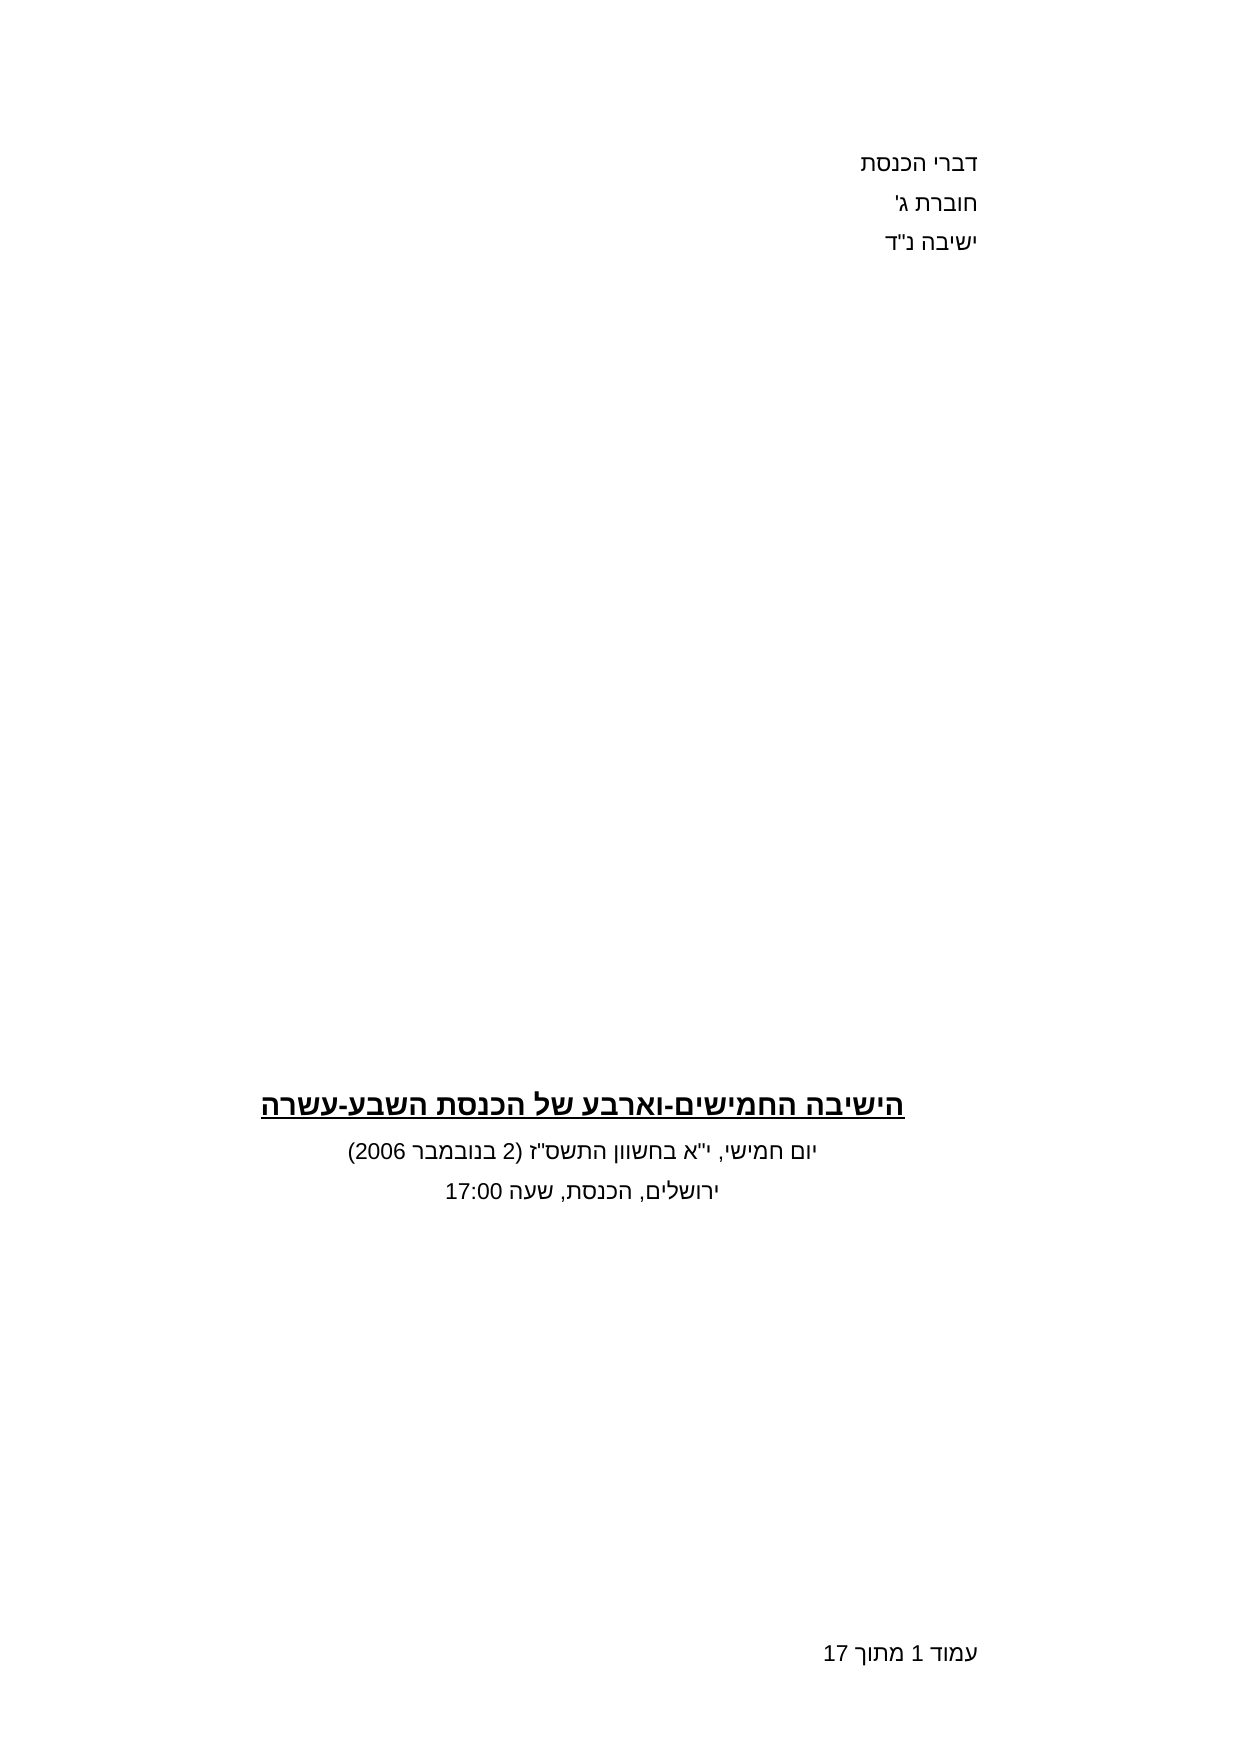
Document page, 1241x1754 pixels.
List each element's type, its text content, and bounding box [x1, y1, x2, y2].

text ירושלים, הכנסת, שעה 17:00 [187, 1178, 1053, 1204]
text יום חמישי, י"א בחשוון התשס"ז (2 בנובמבר 2006) [187, 1138, 1053, 1164]
text הישיבה החמישים-וארבע של הכנסת השבע-עשרה [187, 1088, 1053, 1121]
text חוברת ג' [187, 189, 1053, 216]
text דברי הכנסת [187, 150, 1053, 176]
text ישיבה נ"ד [187, 229, 1053, 255]
